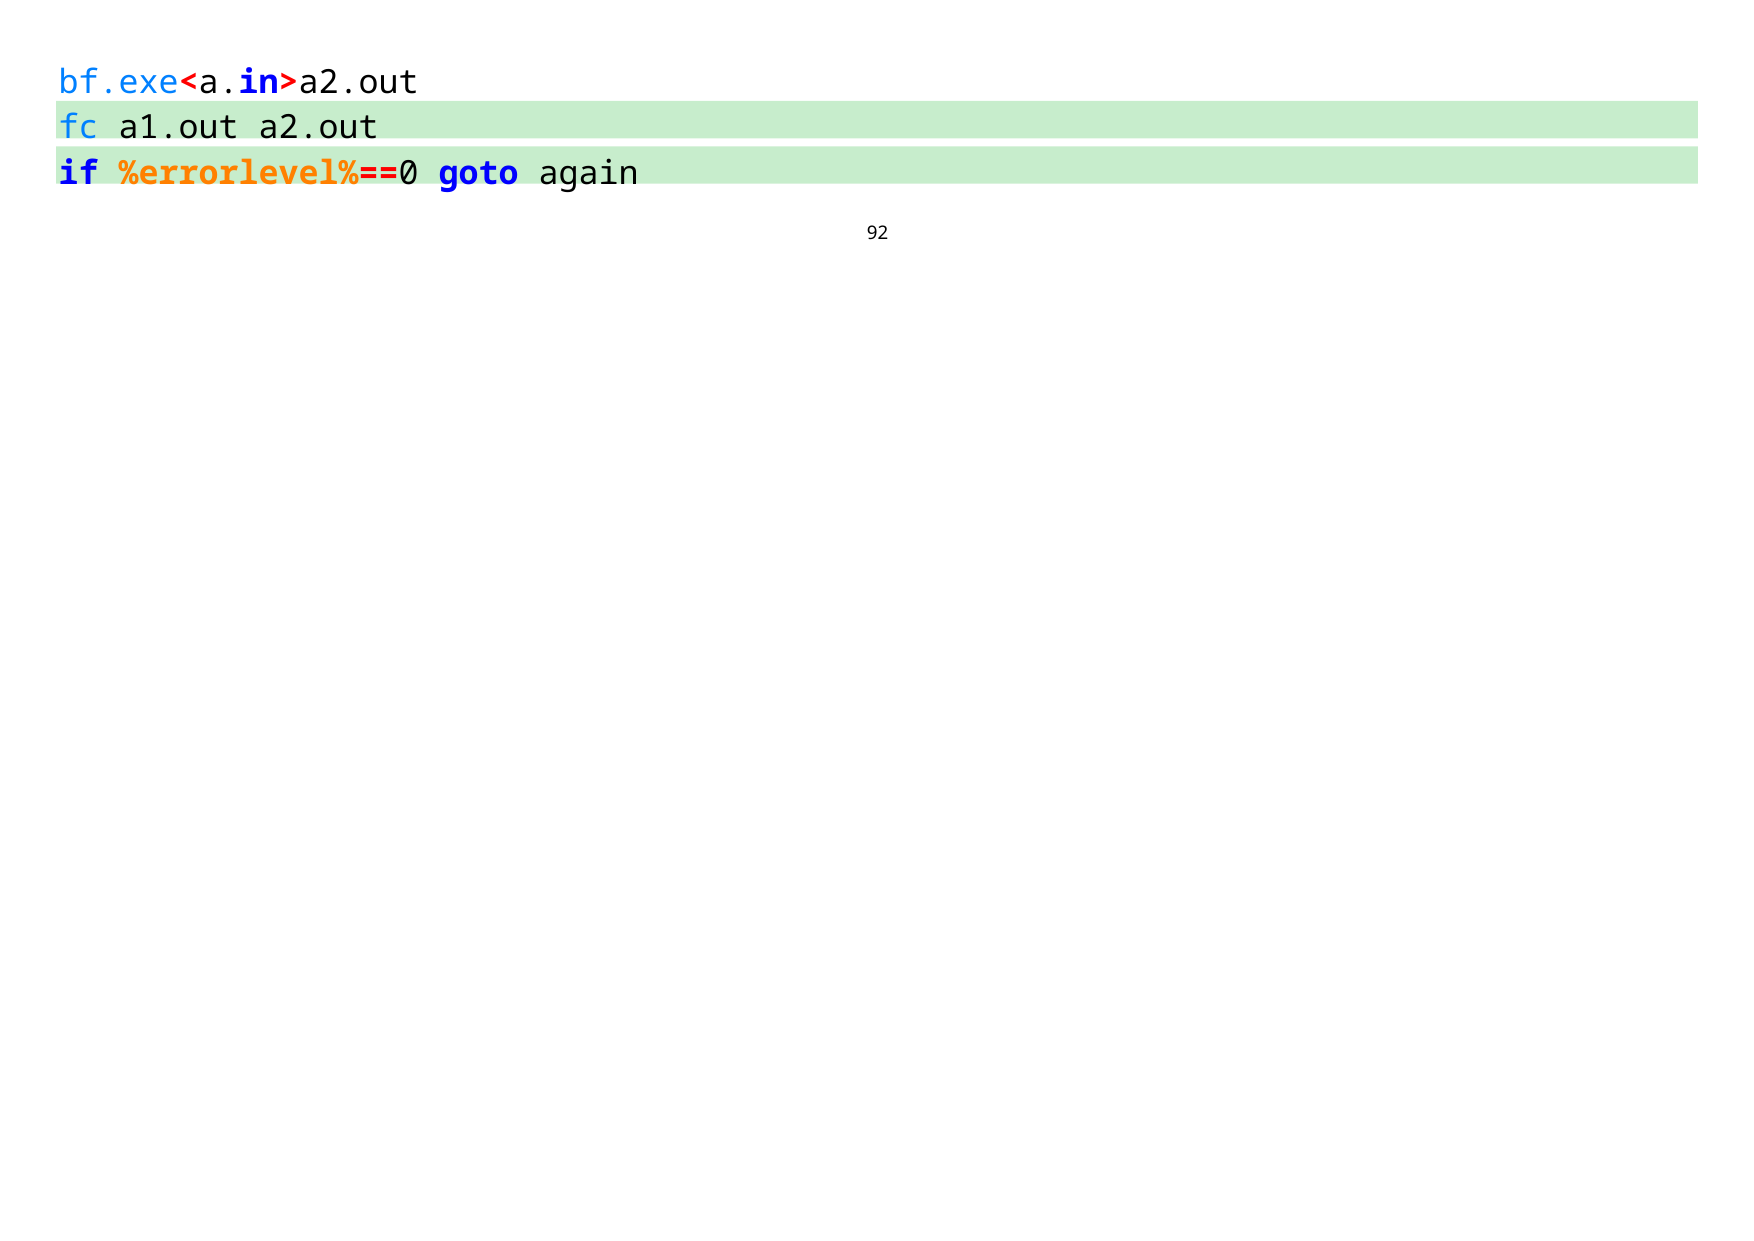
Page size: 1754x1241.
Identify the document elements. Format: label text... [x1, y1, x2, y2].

text 92 [867, 224, 1604, 244]
text fc a1.out a2.out [58, 104, 1604, 147]
text if %errorlevel%==0 goto again [58, 149, 1604, 193]
text bf.exe<a.in>a2.out [58, 58, 1604, 102]
